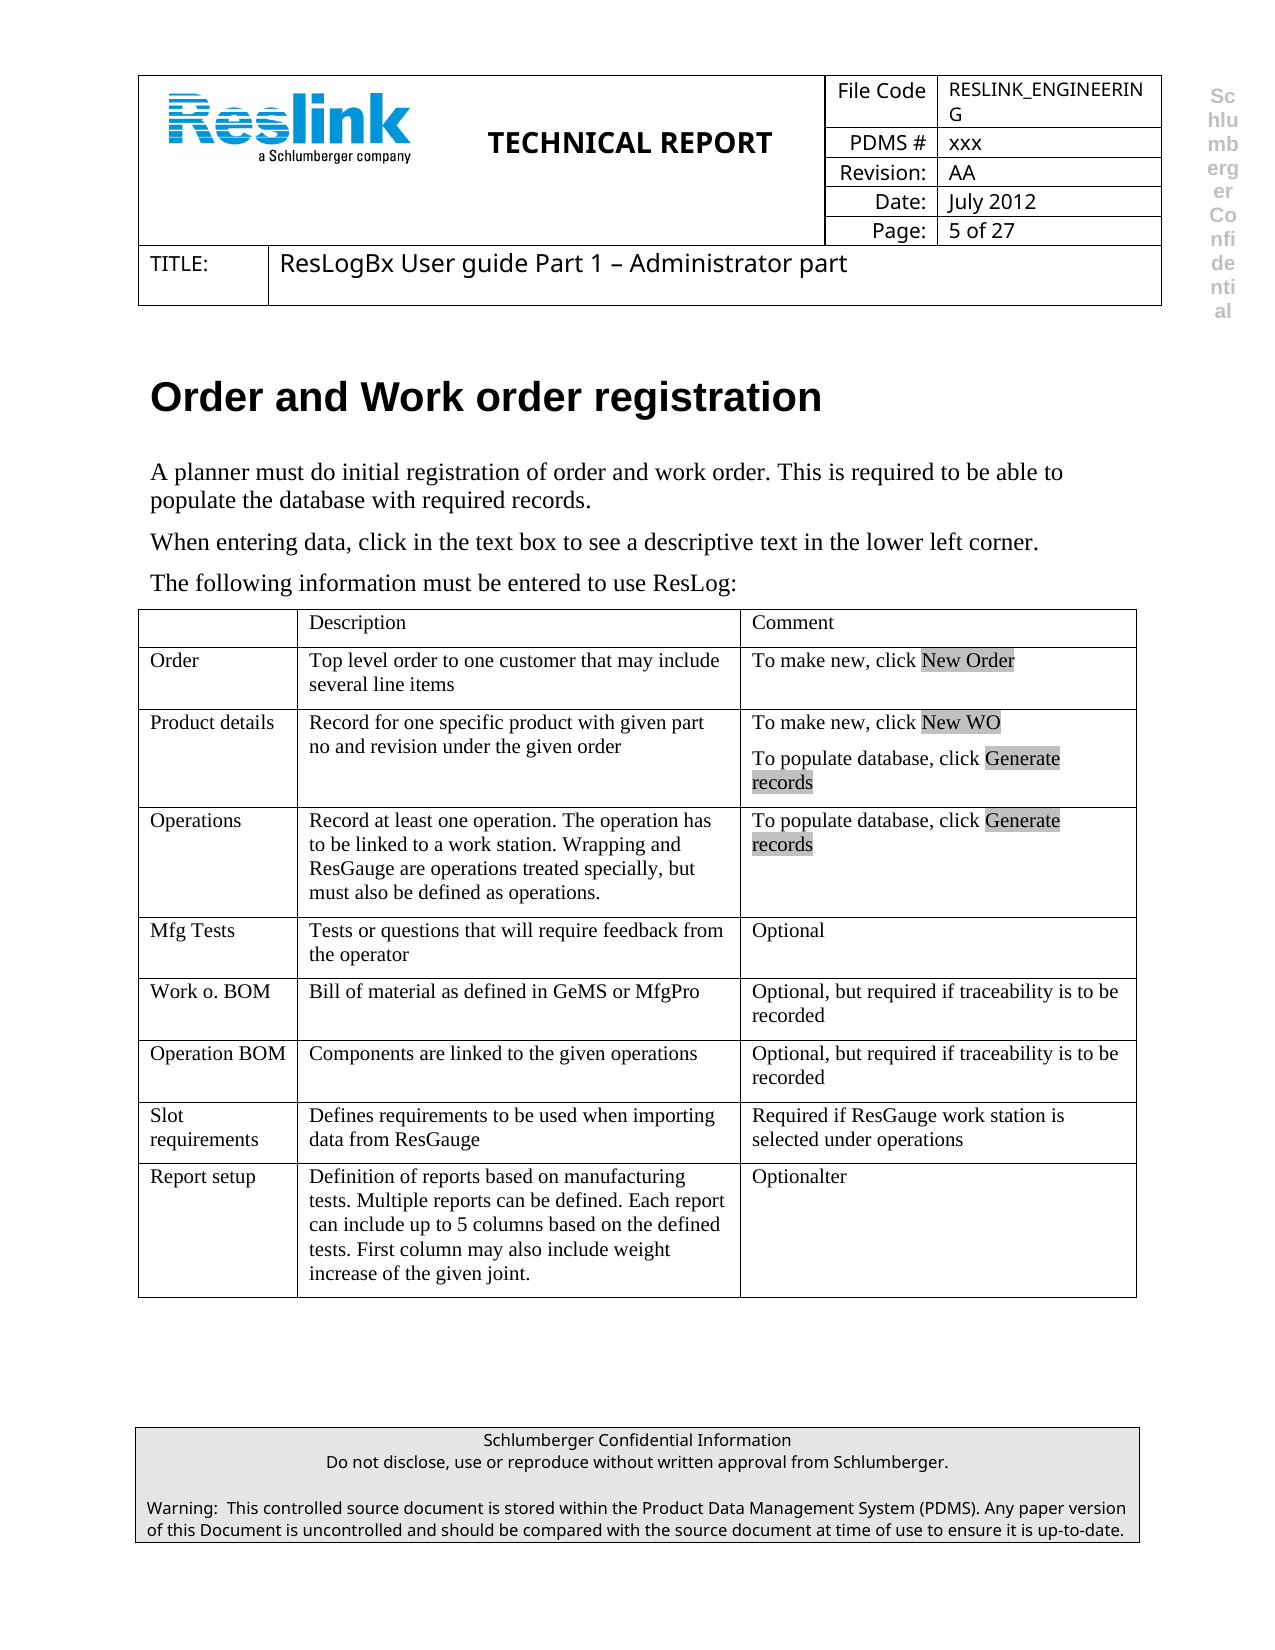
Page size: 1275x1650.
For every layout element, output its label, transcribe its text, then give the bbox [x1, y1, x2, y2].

table_cell To make new, click New WO To populate database, click Generate records [741, 710, 1136, 807]
table_cell Optionalter [741, 1164, 1136, 1297]
text A planner must do initial registration of order and work order. This is required to be able to populate the database with required records. [150, 457, 1125, 514]
table_cell Required if ResGauge work station is selected under operations [741, 1103, 1136, 1163]
table_cell Mfg Tests [139, 918, 297, 978]
table_cell Operations [139, 808, 297, 917]
text When entering data, click in the text box to see a descriptive text in the lower left corner. [150, 527, 1125, 556]
picture [383, 93, 411, 141]
table_cell Definition of reports based on manufacturing tests. Multiple reports can be defined. Each report can include up to 5 columns based on the defined tests. First column may also include weight increase of the given joint. [298, 1164, 740, 1297]
picture [168, 93, 411, 164]
table_cell Operation BOM [139, 1041, 297, 1102]
table_cell Bill of material as defined in GeMS or MfgPro [298, 979, 740, 1040]
table_cell Work o. BOM [139, 979, 297, 1040]
table_cell Tests or questions that will require feedback from the operator [298, 918, 740, 978]
table_cell Product details [139, 710, 297, 807]
table_cell Optional, but required if traceability is to be recorded [741, 979, 1136, 1040]
table_cell Optional [741, 918, 1136, 978]
table_cell Optional, but required if traceability is to be recorded [741, 1041, 1136, 1102]
table_cell Slot requirements [139, 1103, 297, 1163]
table_cell Report setup [139, 1164, 297, 1297]
table_cell To make new, click New Order [741, 648, 1136, 708]
table_cell Record at least one operation. The operation has to be linked to a work station. Wrapping and ResGauge are operations treated specially, but must also be defined as operations. [298, 808, 740, 917]
subtitle Order and Work order registration [150, 372, 1125, 420]
table_header Description [298, 610, 740, 647]
table_cell Record for one specific product with given part no and revision under the given order [298, 710, 740, 807]
table_header [139, 610, 297, 647]
table_cell To populate database, click Generate records [741, 808, 1136, 917]
table_cell Components are linked to the given operations [298, 1041, 740, 1102]
table_cell Top level order to one customer that may include several line items [298, 648, 740, 708]
table_header Comment [741, 610, 1136, 647]
table_cell Order [139, 648, 297, 708]
text The following information must be entered to use ResLog: [150, 568, 1125, 597]
table_cell Defines requirements to be used when importing data from ResGauge [298, 1103, 740, 1163]
